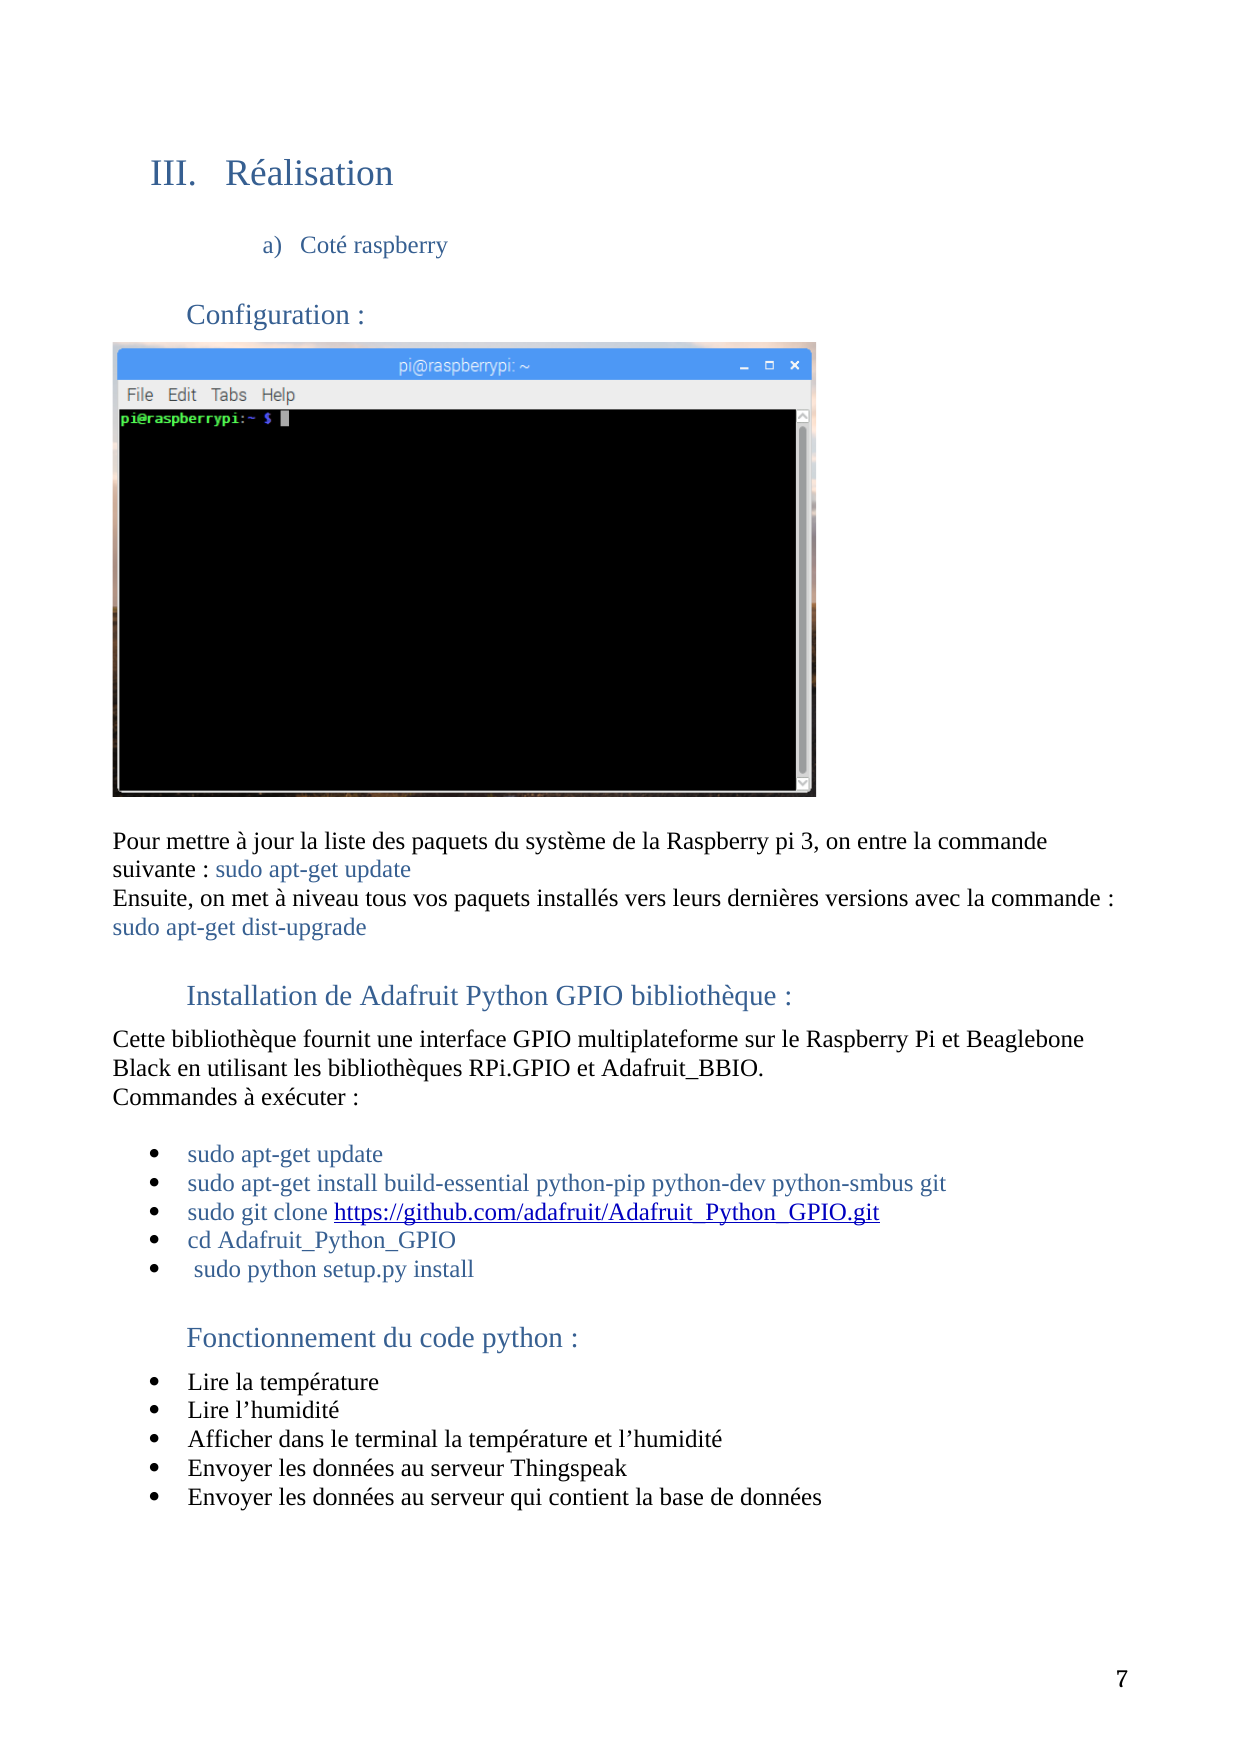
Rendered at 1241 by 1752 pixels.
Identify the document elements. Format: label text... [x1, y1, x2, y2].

list sudo git clone https://github.com/adafruit/Adafruit_Python_GPIO.git [150, 1197, 1128, 1226]
subtitle Coté raspberry [262, 231, 1128, 259]
subtitle Installation de Adafruit Python GPIO bibliothèque : [186, 978, 1128, 1012]
list sudo python setup.py install [150, 1254, 1128, 1283]
list Lire l’humidité [150, 1395, 1128, 1424]
text Ensuite, on met à niveau tous vos paquets installés vers leurs dernières versions avec la commande : sudo apt-get dist-upgrade [112, 883, 1128, 941]
list sudo apt-get update [150, 1139, 1128, 1168]
subtitle Réalisation [150, 150, 1128, 193]
text Cette bibliothèque fournit une interface GPIO multiplateforme sur le Raspberry Pi et Beaglebone Black en utilisant les bibliothèques RPi.GPIO et Adafruit_BBIO. [112, 1024, 1128, 1082]
picture [112, 342, 817, 797]
list Afficher dans le terminal la température et l’humidité [150, 1424, 1128, 1453]
list Lire la température [150, 1367, 1128, 1395]
text Commandes à exécuter : [112, 1082, 1128, 1111]
subtitle Configuration : [186, 297, 1128, 330]
list cd Adafruit_Python_GPIO [150, 1226, 1128, 1254]
text Pour mettre à jour la liste des paquets du système de la Raspberry pi 3, on entre la commande suivante : sudo apt-get update [112, 826, 1128, 883]
list Envoyer les données au serveur qui contient la base de données [150, 1482, 1128, 1510]
list Envoyer les données au serveur Thingspeak [150, 1453, 1128, 1482]
subtitle Fonctionnement du code python : [186, 1321, 1128, 1354]
list sudo apt-get install build-essential python-pip python-dev python-smbus git [150, 1168, 1128, 1197]
